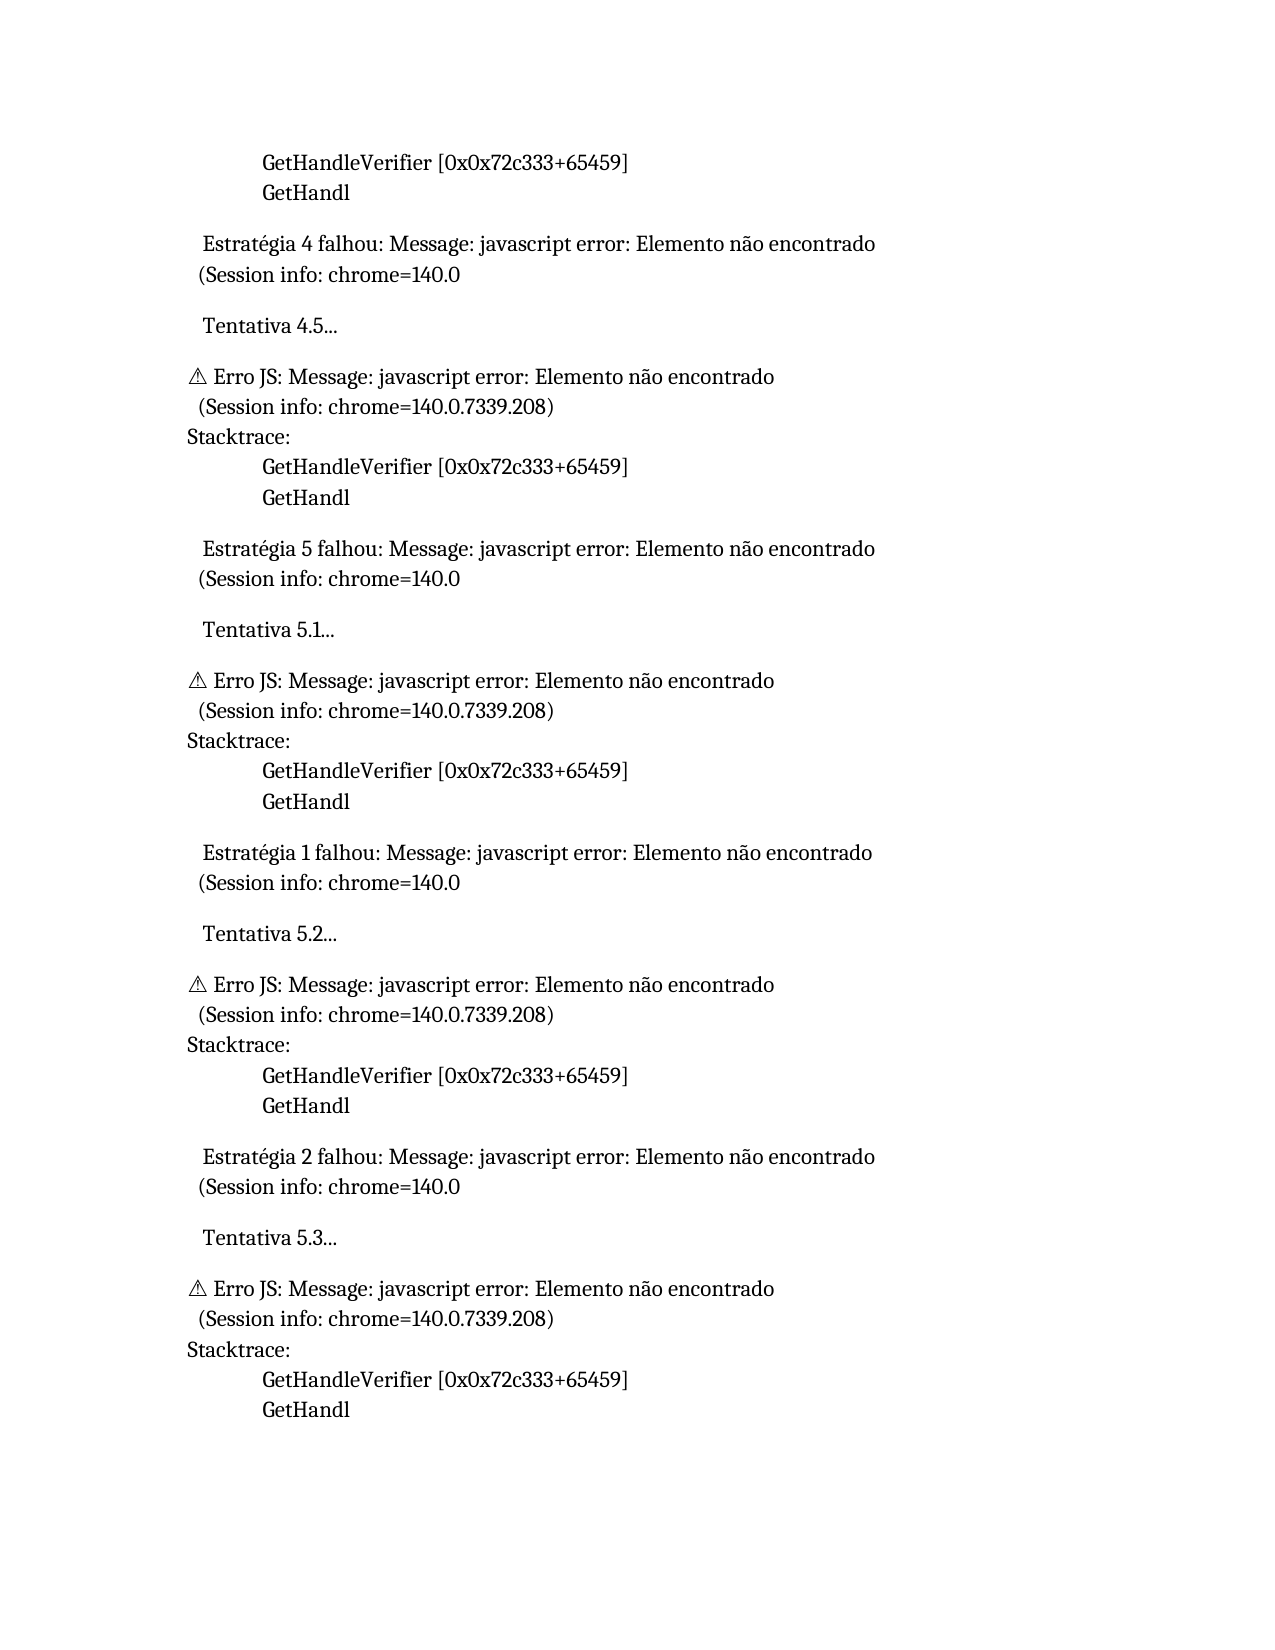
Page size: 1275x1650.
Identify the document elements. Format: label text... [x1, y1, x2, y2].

text Tentativa 5.1... [187, 617, 1087, 643]
text Estratégia 1 falhou: Message: javascript error: Elemento não encontrado (Session info: chrome=140.0 [187, 839, 1087, 896]
text Tentativa 5.3... [187, 1225, 1087, 1251]
text Estratégia 4 falhou: Message: javascript error: Elemento não encontrado (Session info: chrome=140.0 [187, 231, 1087, 288]
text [187, 150, 1087, 207]
text Estratégia 2 falhou: Message: javascript error: Elemento não encontrado (Session info: chrome=140.0 [187, 1144, 1087, 1200]
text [187, 1276, 1087, 1423]
text Tentativa 5.2... [187, 921, 1087, 947]
text Estratégia 5 falhou: Message: javascript error: Elemento não encontrado (Session info: chrome=140.0 [187, 535, 1087, 592]
text Tentativa 4.5... [187, 312, 1087, 339]
